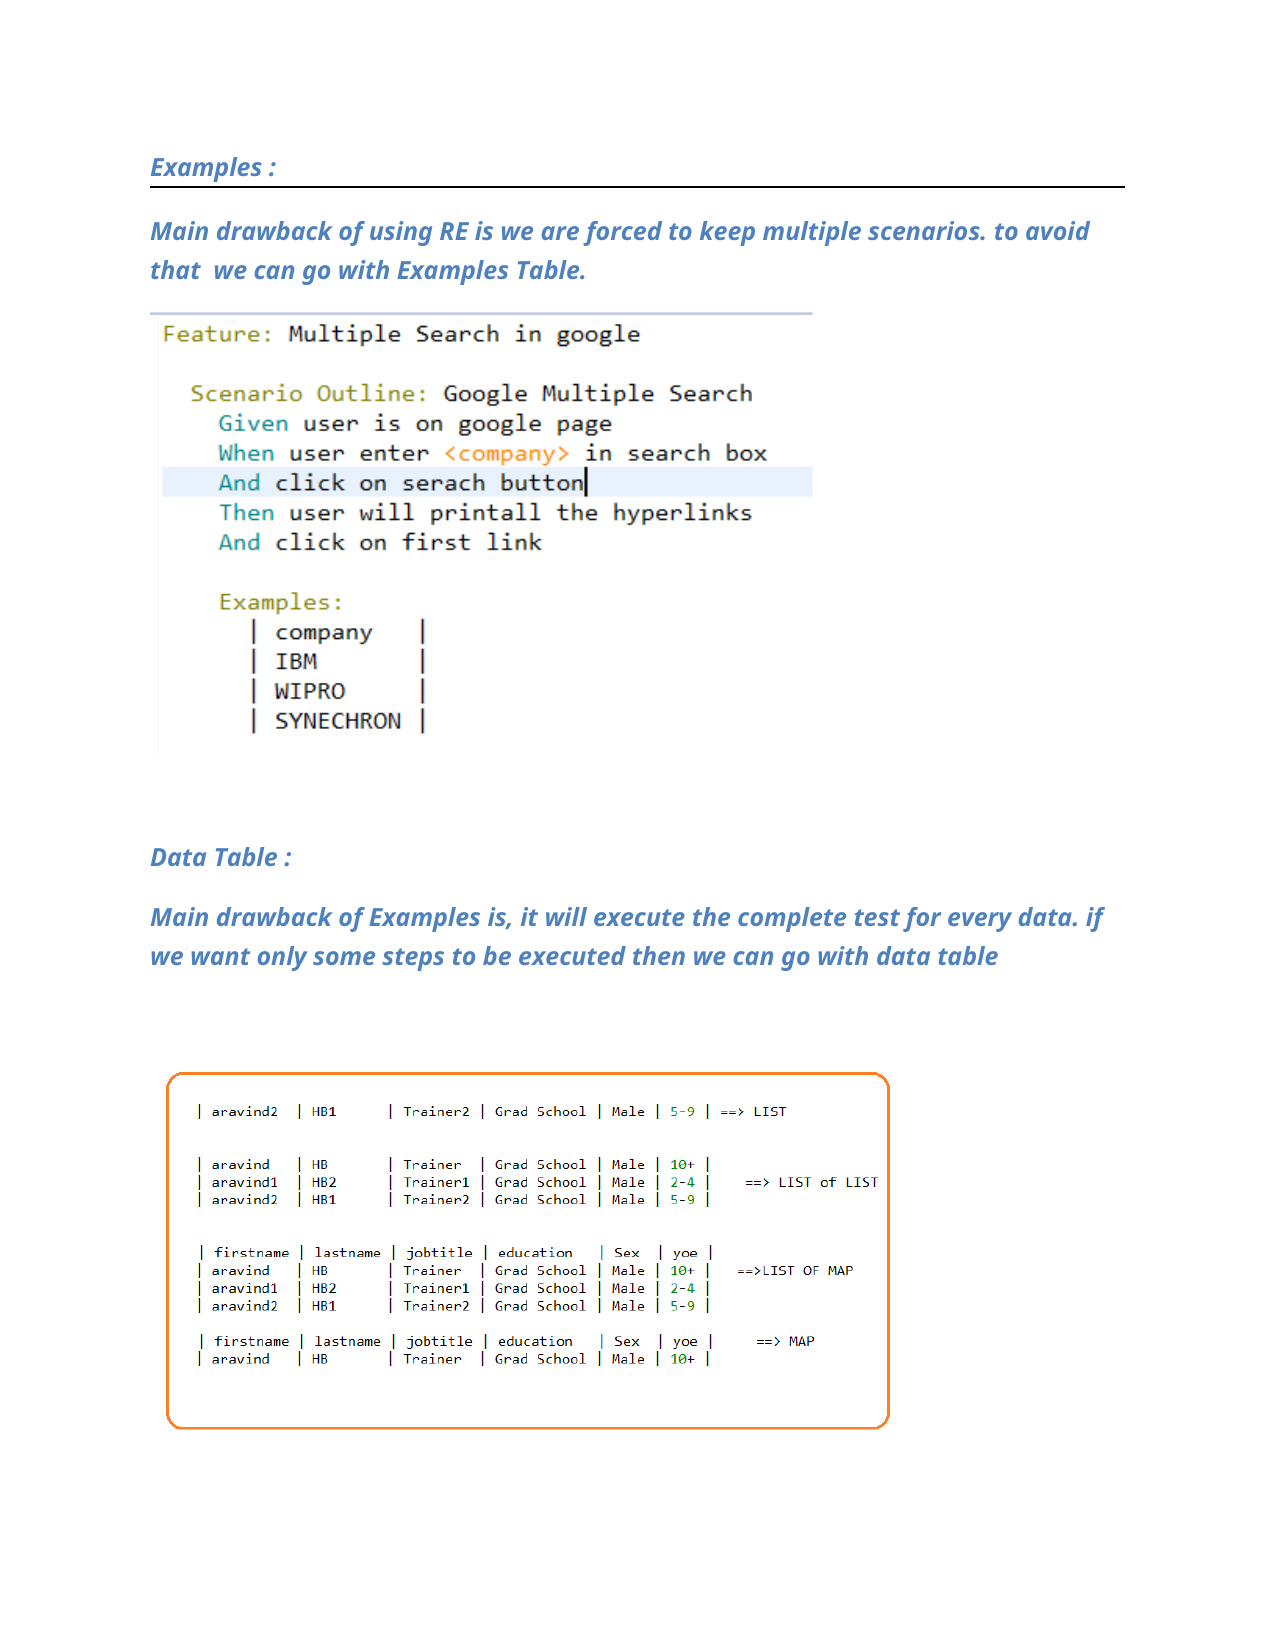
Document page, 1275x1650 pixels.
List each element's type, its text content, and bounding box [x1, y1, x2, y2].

text Examples : [150, 150, 1125, 186]
picture [150, 1058, 953, 1456]
text Main drawback of using RE is we are forced to keep multiple scenarios. to avoid that we can go with Examples Table. [150, 214, 1125, 287]
text Data Table : [150, 839, 1125, 874]
picture [150, 312, 813, 754]
text Main drawback of Examples is, it will execute the complete test for every data. if we want only some steps to be executed then we can go with data table [150, 899, 1125, 973]
